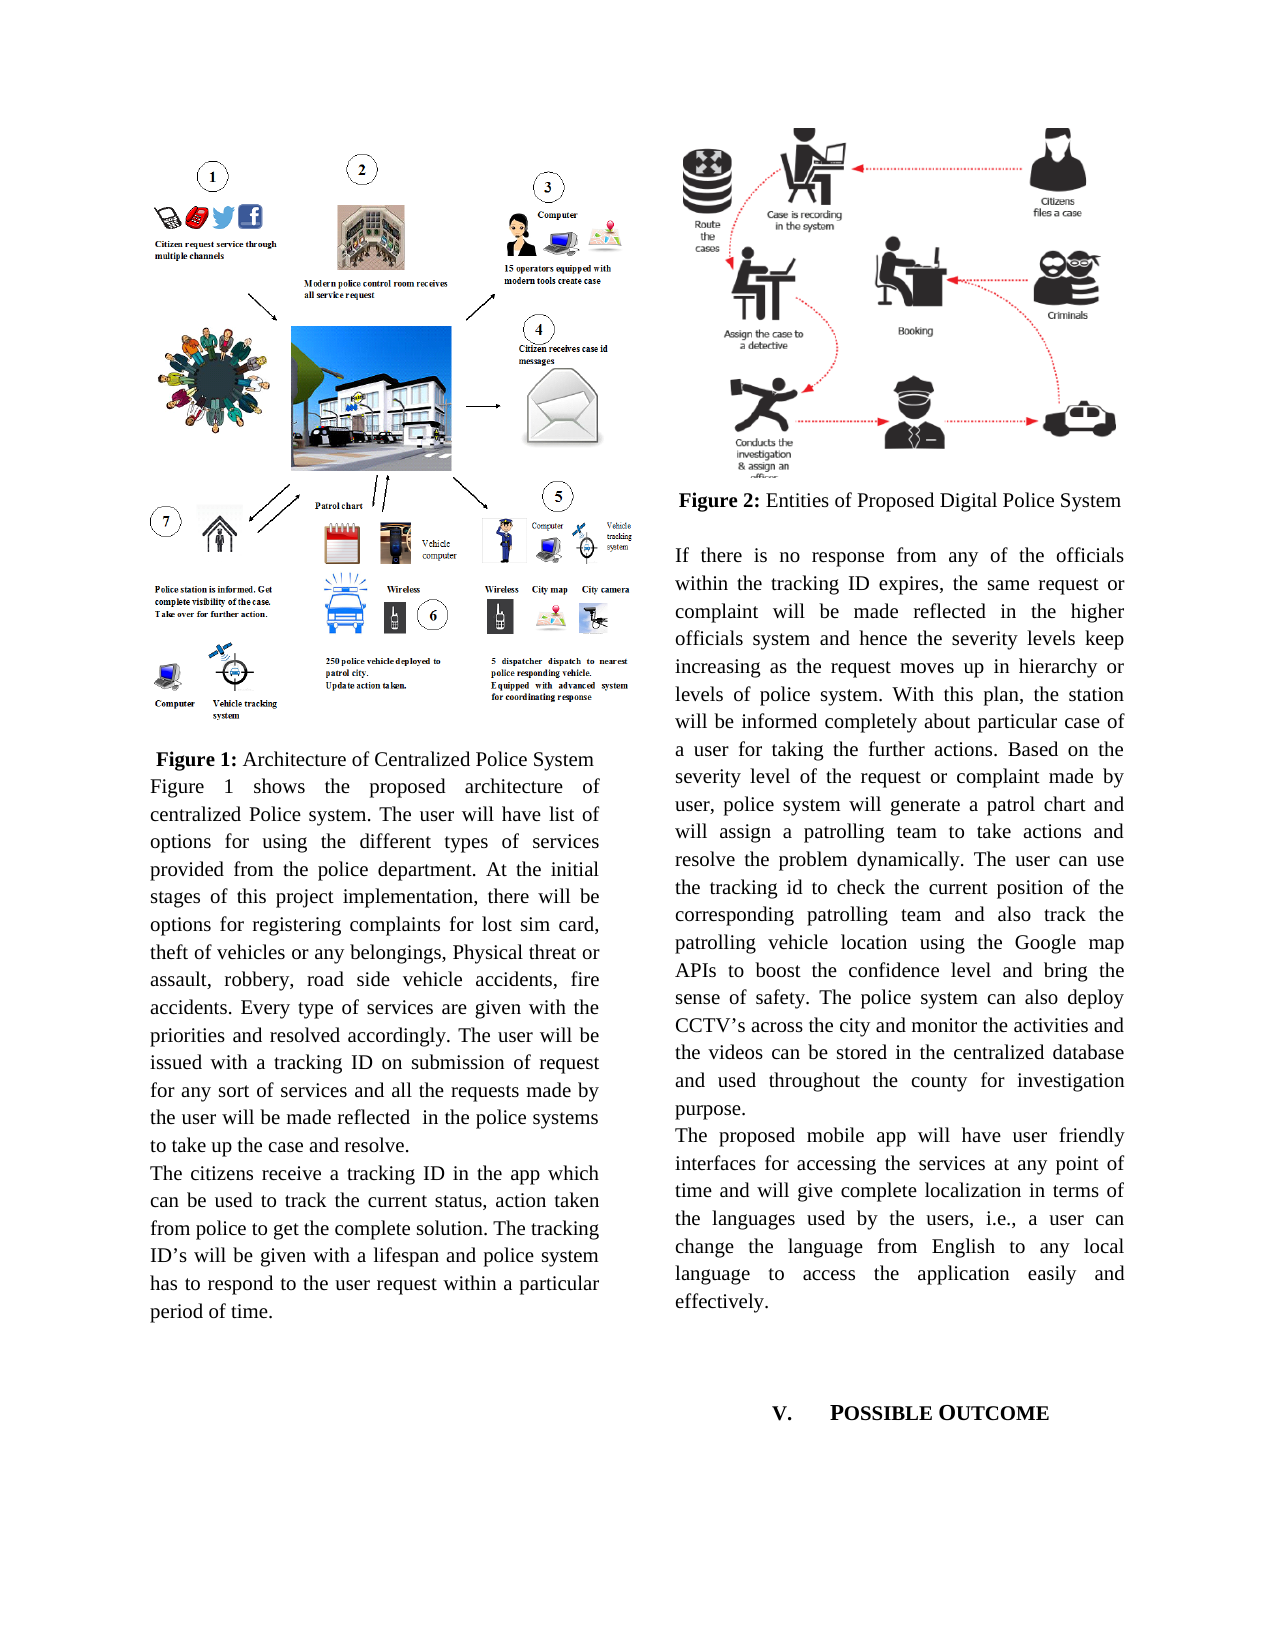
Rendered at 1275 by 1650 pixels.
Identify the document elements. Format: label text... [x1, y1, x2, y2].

text The citizens receive a tracking ID in the app which can be used to track the current status, action taken from police to get the complete solution. The tracking ID’s will be given with a lifespan and police system has to respond to the user request within a particular period of time. [150, 1161, 600, 1323]
picture [675, 121, 1151, 484]
text The proposed mobile app will have user friendly interfaces for accessing the services at any point of time and will give complete localization in terms of the languages used by the users, i.e., a user can change the language from English to any local language to access the application easily and effectively. [675, 1123, 1125, 1313]
text Figure 1: Architecture of Centralized Police System [150, 746, 600, 771]
text Figure 1 shows the proposed architecture of centralized Police system. The user will have list of options for using the different types of services provided from the police department. At the initial stages of this project implementation, there will be options for registering complaints for lost sim card, theft of vehicles or any belongings, Physical threat or assault, robbery, road side vehicle accidents, fire accidents. Every type of services are given with the priorities and resolved accordingly. The user will be issued with a tracking ID on submission of request for any sort of services and all the requests made by the user will be made reflected in the police systems to take up the case and resolve. [150, 774, 600, 1157]
picture [150, 121, 638, 722]
list POSSIBLE OUTCOME [717, 1399, 1125, 1426]
text If there is no response from any of the officials within the tracking ID expires, the same request or complaint will be made reflected in the higher officials system and hence the severity levels keep increasing as the request moves up in hierarchy or levels of police system. With this plan, the station will be informed completely about particular case of a user for taking the further actions. Based on the severity level of the request or complaint made by user, police system will generate a patrol chart and will assign a patrolling team to take actions and resolve the problem dynamically. The user can use the tracking id to check the current position of the corresponding patrolling team and also track the patrolling vehicle location using the Google map APIs to boost the confidence level and bring the sense of safety. The police system can also deploy CCTV’s across the city and monitor the activities and the videos can be stored in the centralized database and used throughout the county for investigation purpose. [675, 543, 1125, 1119]
text Figure 2: Entities of Proposed Digital Police System [675, 488, 1125, 512]
